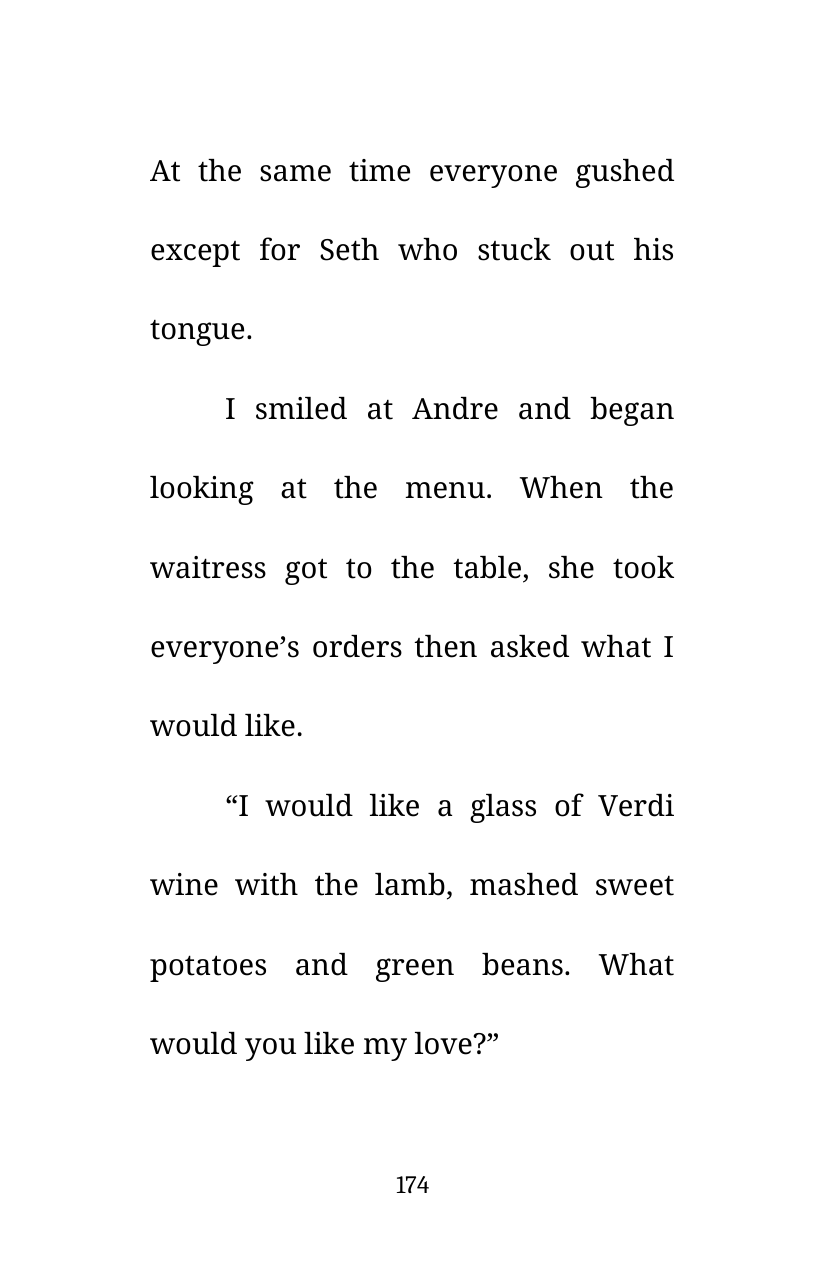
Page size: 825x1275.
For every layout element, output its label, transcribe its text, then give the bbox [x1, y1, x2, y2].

text “I would like a glass of Verdi wine with the lamb, mashed sweet potatoes and green beans. What would you like my love?” [150, 785, 675, 1063]
text At the same time everyone gushed except for Seth who stuck out his tongue. [150, 150, 675, 348]
text I smiled at Andre and began looking at the menu. When the waitress got to the table, she took everyone’s orders then asked what I would like. [150, 388, 675, 745]
